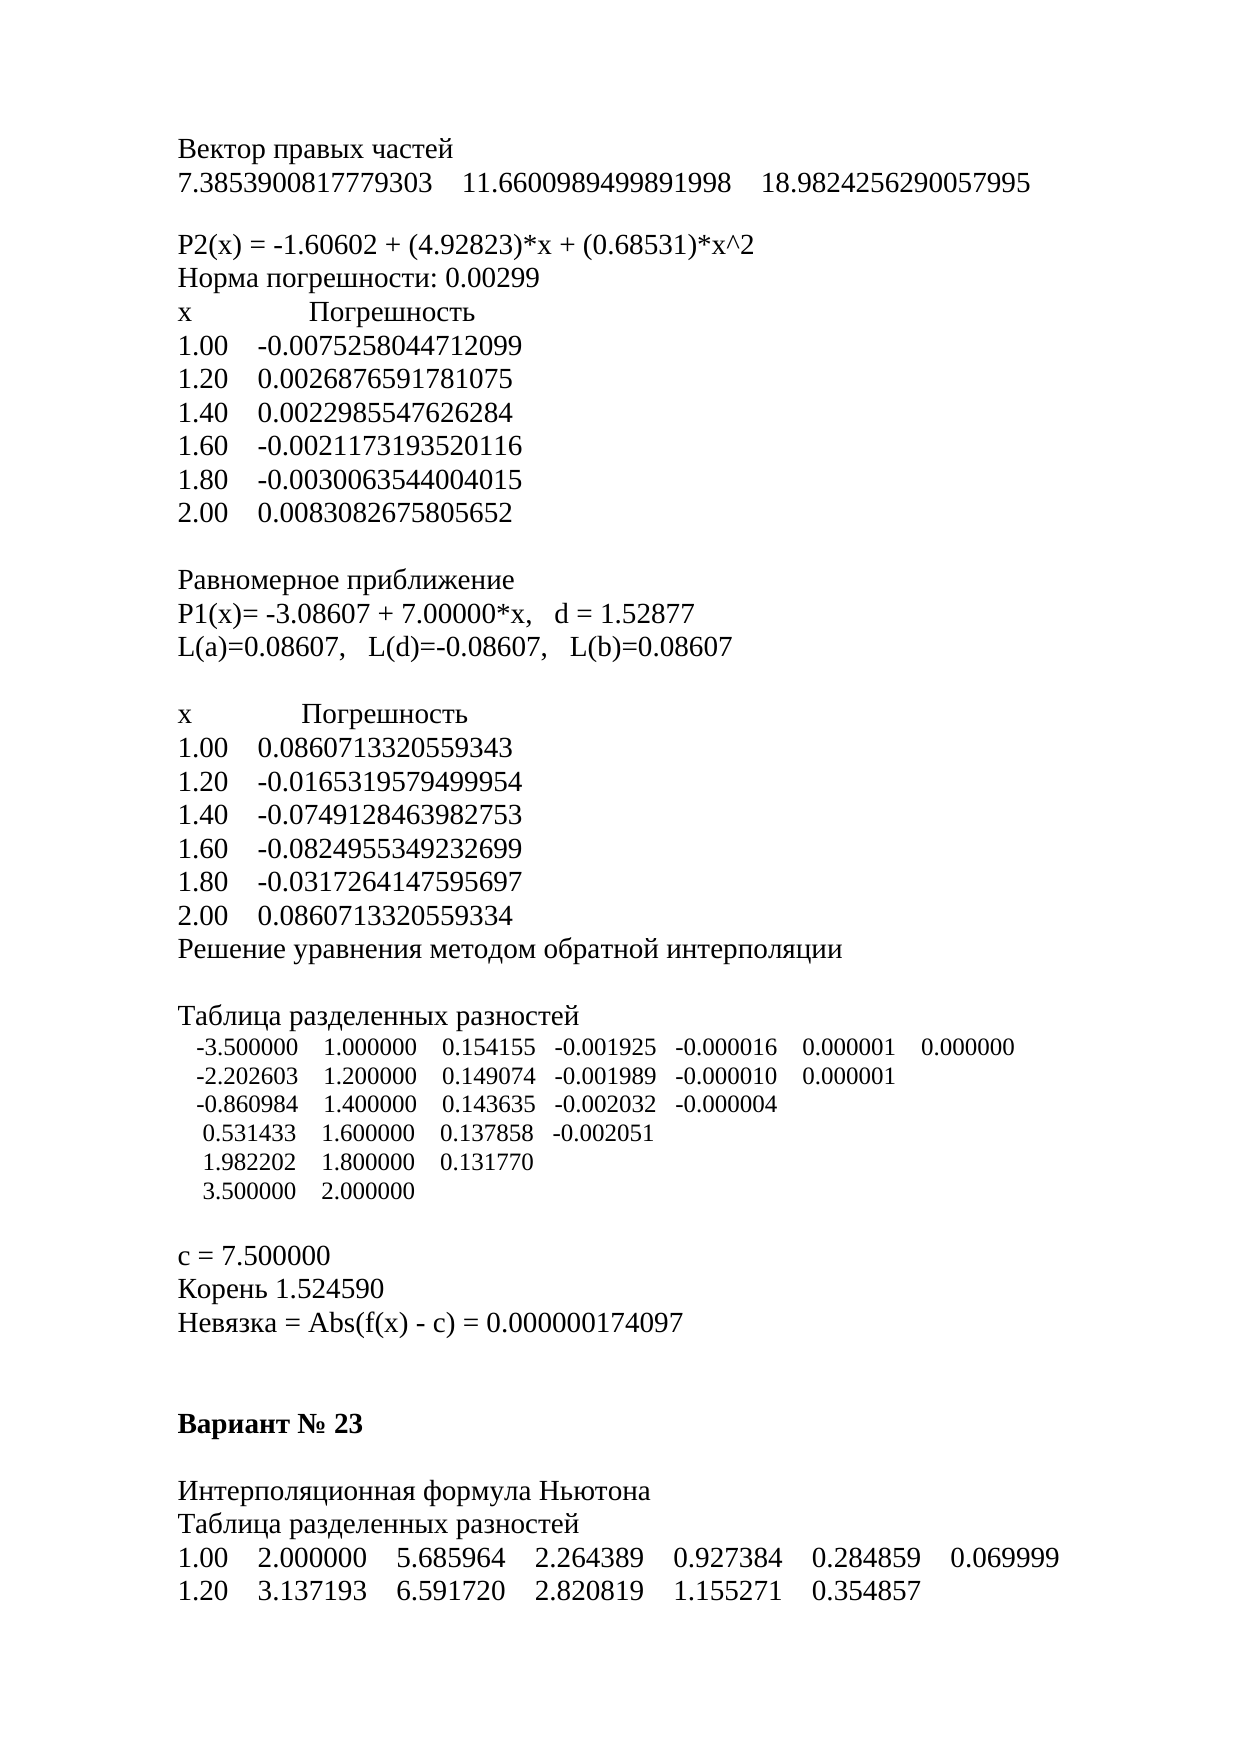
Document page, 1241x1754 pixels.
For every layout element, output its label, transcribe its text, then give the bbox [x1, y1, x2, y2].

text 1.40 -0.0749128463982753 [177, 797, 1152, 831]
text x Погрешность [177, 294, 1152, 328]
text -2.202603 1.200000 0.149074 -0.001989 -0.000010 0.000001 [177, 1061, 1152, 1089]
text 1.20 0.0026876591781075 [177, 361, 1152, 395]
text c = 7.500000 [177, 1238, 1152, 1272]
text 1.00 0.0860713320559343 [177, 730, 1152, 764]
text 1.60 -0.0824955349232699 [177, 831, 1152, 864]
text 1.00 2.000000 5.685964 2.264389 0.927384 0.284859 0.069999 [177, 1540, 1152, 1573]
text Таблица разделенных разностей [177, 1506, 1152, 1540]
text Решение уравнения методом обратной интерполяции [177, 931, 1152, 965]
text Корень 1.524590 [177, 1272, 1152, 1305]
text Невязка = Abs(f(x) - c) = 0.000000174097 [177, 1305, 1152, 1339]
text P2(x) = -1.60602 + (4.92823)*x + (0.68531)*x^2 [177, 227, 1152, 261]
text Вариант № 23 [177, 1406, 1152, 1439]
text x Погрешность [177, 697, 1152, 730]
text 2.00 0.0860713320559334 [177, 898, 1152, 931]
text 2.00 0.0083082675805652 [177, 495, 1152, 529]
text 0.531433 1.600000 0.137858 -0.002051 [177, 1118, 1152, 1147]
text Вектор правых частей [177, 131, 1152, 165]
text 1.00 -0.0075258044712099 [177, 328, 1152, 361]
text Равномерное приближение [177, 562, 1152, 596]
text 1.20 3.137193 6.591720 2.820819 1.155271 0.354857 [177, 1573, 1152, 1607]
text 1.60 -0.0021173193520116 [177, 428, 1152, 462]
text 3.500000 2.000000 [177, 1176, 1152, 1204]
text Интерполяционная формула Ньютона [177, 1473, 1152, 1506]
text 1.20 -0.0165319579499954 [177, 764, 1152, 797]
text -3.500000 1.000000 0.154155 -0.001925 -0.000016 0.000001 0.000000 [177, 1032, 1152, 1061]
text Таблица разделенных разностей [177, 998, 1152, 1032]
text 1.40 0.0022985547626284 [177, 395, 1152, 428]
text L(a)=0.08607, L(d)=-0.08607, L(b)=0.08607 [177, 629, 1152, 663]
text 1.80 -0.0317264147595697 [177, 864, 1152, 898]
text 7.3853900817779303 11.6600989499891998 18.9824256290057995 [177, 165, 1152, 198]
text P1(x)= -3.08607 + 7.00000*x, d = 1.52877 [177, 596, 1152, 629]
text Норма погрешности: 0.00299 [177, 261, 1152, 294]
text 1.982202 1.800000 0.131770 [177, 1147, 1152, 1176]
text 1.80 -0.0030063544004015 [177, 462, 1152, 495]
text -0.860984 1.400000 0.143635 -0.002032 -0.000004 [177, 1089, 1152, 1118]
